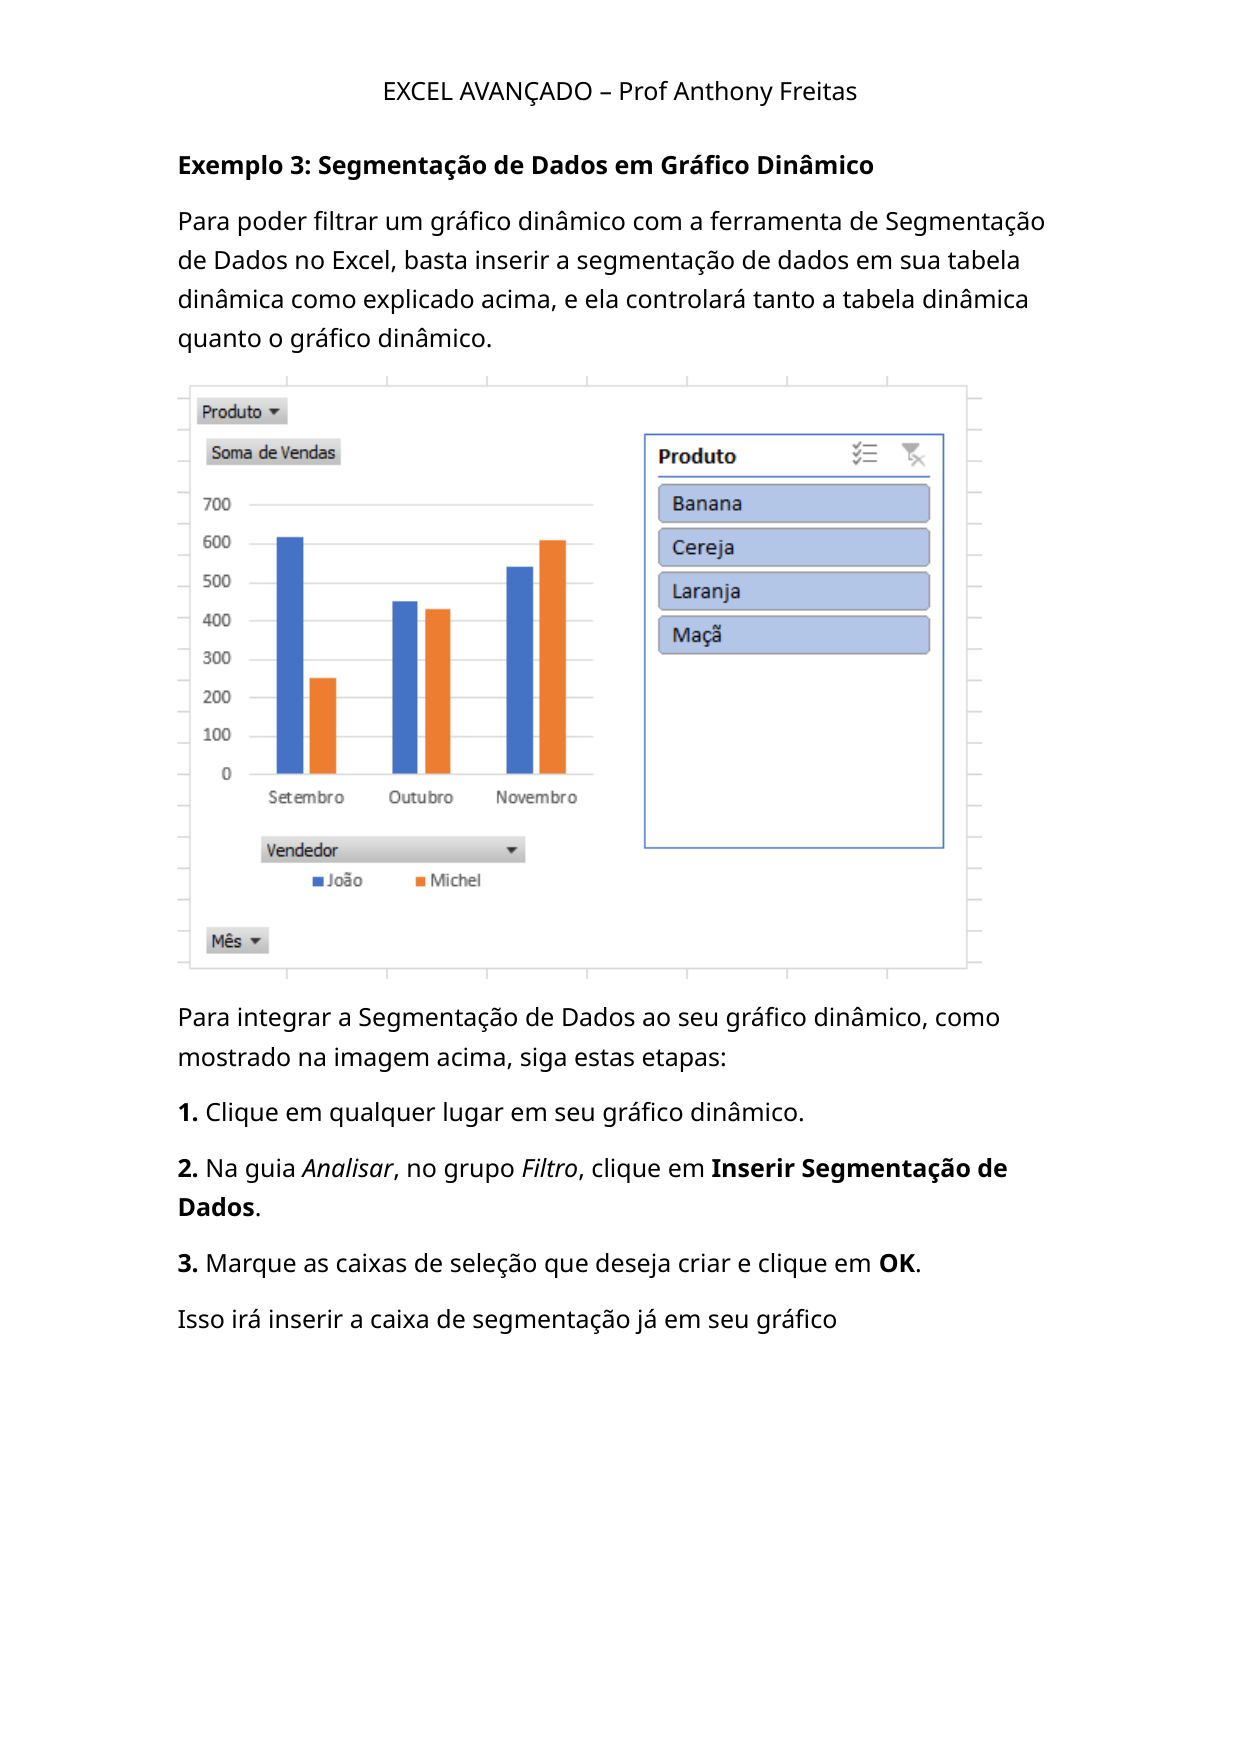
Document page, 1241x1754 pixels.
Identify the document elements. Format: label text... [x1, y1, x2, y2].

text Exemplo 3: Segmentação de Dados em Gráfico Dinâmico [177, 148, 1063, 182]
text Isso irá inserir a caixa de segmentação já em seu gráfico [177, 1302, 1063, 1336]
text 2. Na guia Analisar, no grupo Filtro, clique em Inserir Segmentação de Dados. [177, 1151, 1063, 1224]
text Para poder filtrar um gráfico dinâmico com a ferramenta de Segmentação de Dados no Excel, basta inserir a segmentação de dados em sua tabela dinâmica como explicado acima, e ela controlará tanto a tabela dinâmica quanto o gráfico dinâmico. [177, 203, 1063, 355]
text Para integrar a Segmentação de Dados ao seu gráfico dinâmico, como mostrado na imagem acima, siga estas etapas: [177, 1000, 1063, 1073]
text 3. Marque as caixas de seleção que deseja criar e clique em OK. [177, 1246, 1063, 1280]
text 1. Clique em qualquer lugar em seu gráfico dinâmico. [177, 1095, 1063, 1129]
picture [177, 376, 982, 979]
